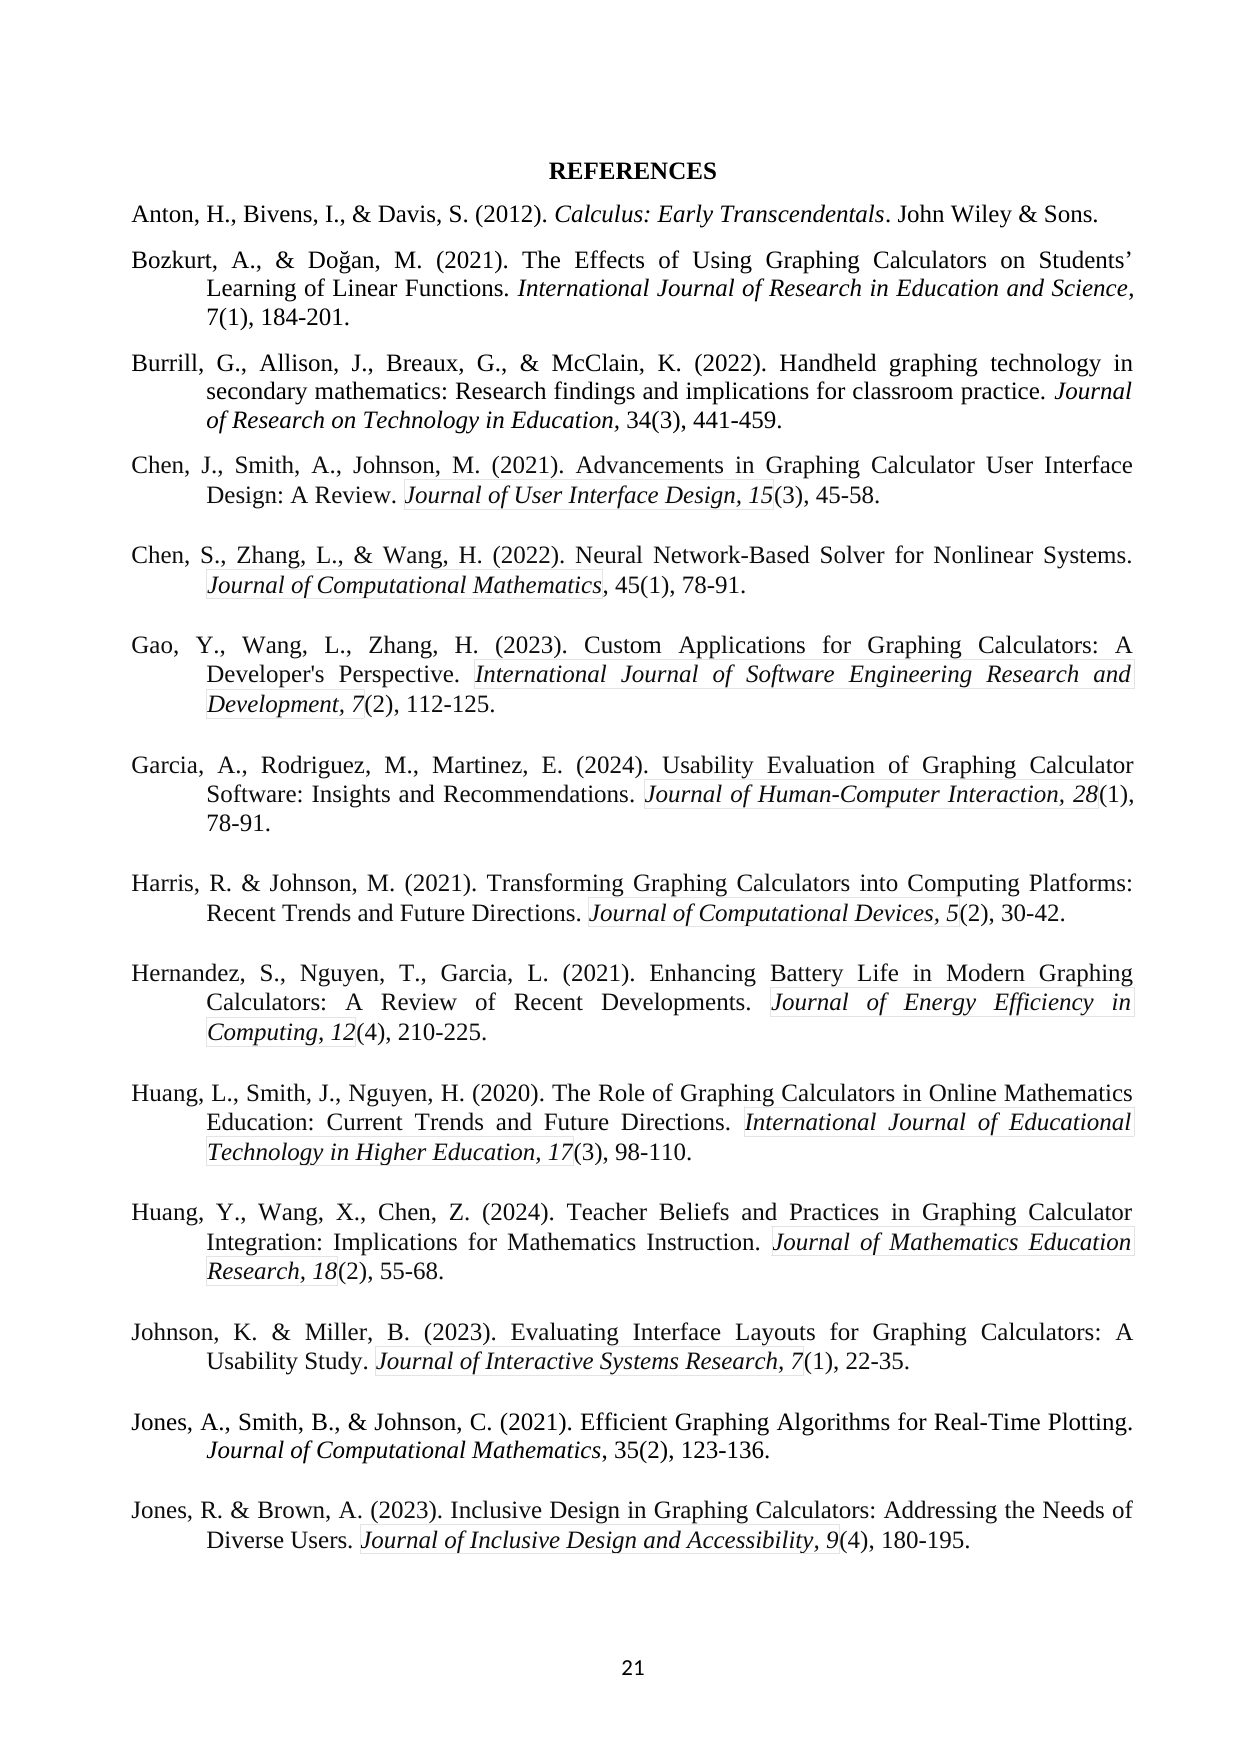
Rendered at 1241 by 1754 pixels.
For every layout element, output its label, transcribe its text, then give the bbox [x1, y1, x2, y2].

text Chen, J., Smith, A., Johnson, M. (2021). Advancements in Graphing Calculator User Interface Design: A Review. Journal of User Interface Design, 15(3), 45-58. [131, 451, 1134, 509]
subtitle REFERENCES [131, 156, 1134, 185]
text Bozkurt, A., & Doğan, M. (2021). The Effects of Using Graphing Calculators on Students’ Learning of Linear Functions. International Journal of Research in Education and Science, 7(1), 184-201. [131, 245, 1134, 331]
text Huang, L., Smith, J., Nguyen, H. (2020). The Role of Graphing Calculators in Online Mathematics Education: Current Trends and Future Directions. International Journal of Educational Technology in Higher Education, 17(3), 98-110. [131, 1078, 1134, 1166]
text Harris, R. & Johnson, M. (2021). Transforming Graphing Calculators into Computing Platforms: Recent Trends and Future Directions. Journal of Computational Devices, 5(2), 30-42. [131, 868, 1134, 927]
text Garcia, A., Rodriguez, M., Martinez, E. (2024). Usability Evaluation of Graphing Calculator Software: Insights and Recommendations. Journal of Human-Computer Interaction, 28(1), 78-91. [131, 750, 1134, 837]
text Jones, R. & Brown, A. (2023). Inclusive Design in Graphing Calculators: Addressing the Needs of Diverse Users. Journal of Inclusive Design and Accessibility, 9(4), 180-195. [131, 1495, 1134, 1554]
text Huang, Y., Wang, X., Chen, Z. (2024). Teacher Beliefs and Practices in Graphing Calculator Integration: Implications for Mathematics Instruction. Journal of Mathematics Education Research, 18(2), 55-68. [131, 1197, 1134, 1286]
text Chen, S., Zhang, L., & Wang, H. (2022). Neural Network-Based Solver for Nonlinear Systems. Journal of Computational Mathematics, 45(1), 78-91. [131, 540, 1134, 599]
text Burrill, G., Allison, J., Breaux, G., & McClain, K. (2022). Handheld graphing technology in secondary mathematics: Research findings and implications for classroom practice. Journal of Research on Technology in Education, 34(3), 441-459. [131, 348, 1134, 434]
text Anton, H., Bivens, I., & Davis, S. (2012). Calculus: Early Transcendentals. John Wiley & Sons. [131, 199, 1134, 228]
text Jones, A., Smith, B., & Johnson, C. (2021). Efficient Graphing Algorithms for Real-Time Plotting. Journal of Computational Mathematics, 35(2), 123-136. [131, 1407, 1134, 1464]
text Hernandez, S., Nguyen, T., Garcia, L. (2021). Enhancing Battery Life in Modern Graphing Calculators: A Review of Recent Developments. Journal of Energy Efficiency in Computing, 12(4), 210-225. [131, 958, 1134, 1046]
text Johnson, K. & Miller, B. (2023). Evaluating Interface Layouts for Graphing Calculators: A Usability Study. Journal of Interactive Systems Research, 7(1), 22-35. [131, 1317, 1134, 1375]
text Gao, Y., Wang, L., Zhang, H. (2023). Custom Applications for Graphing Calculators: A Developer's Perspective. International Journal of Software Engineering Research and Development, 7(2), 112-125. [131, 630, 1134, 718]
